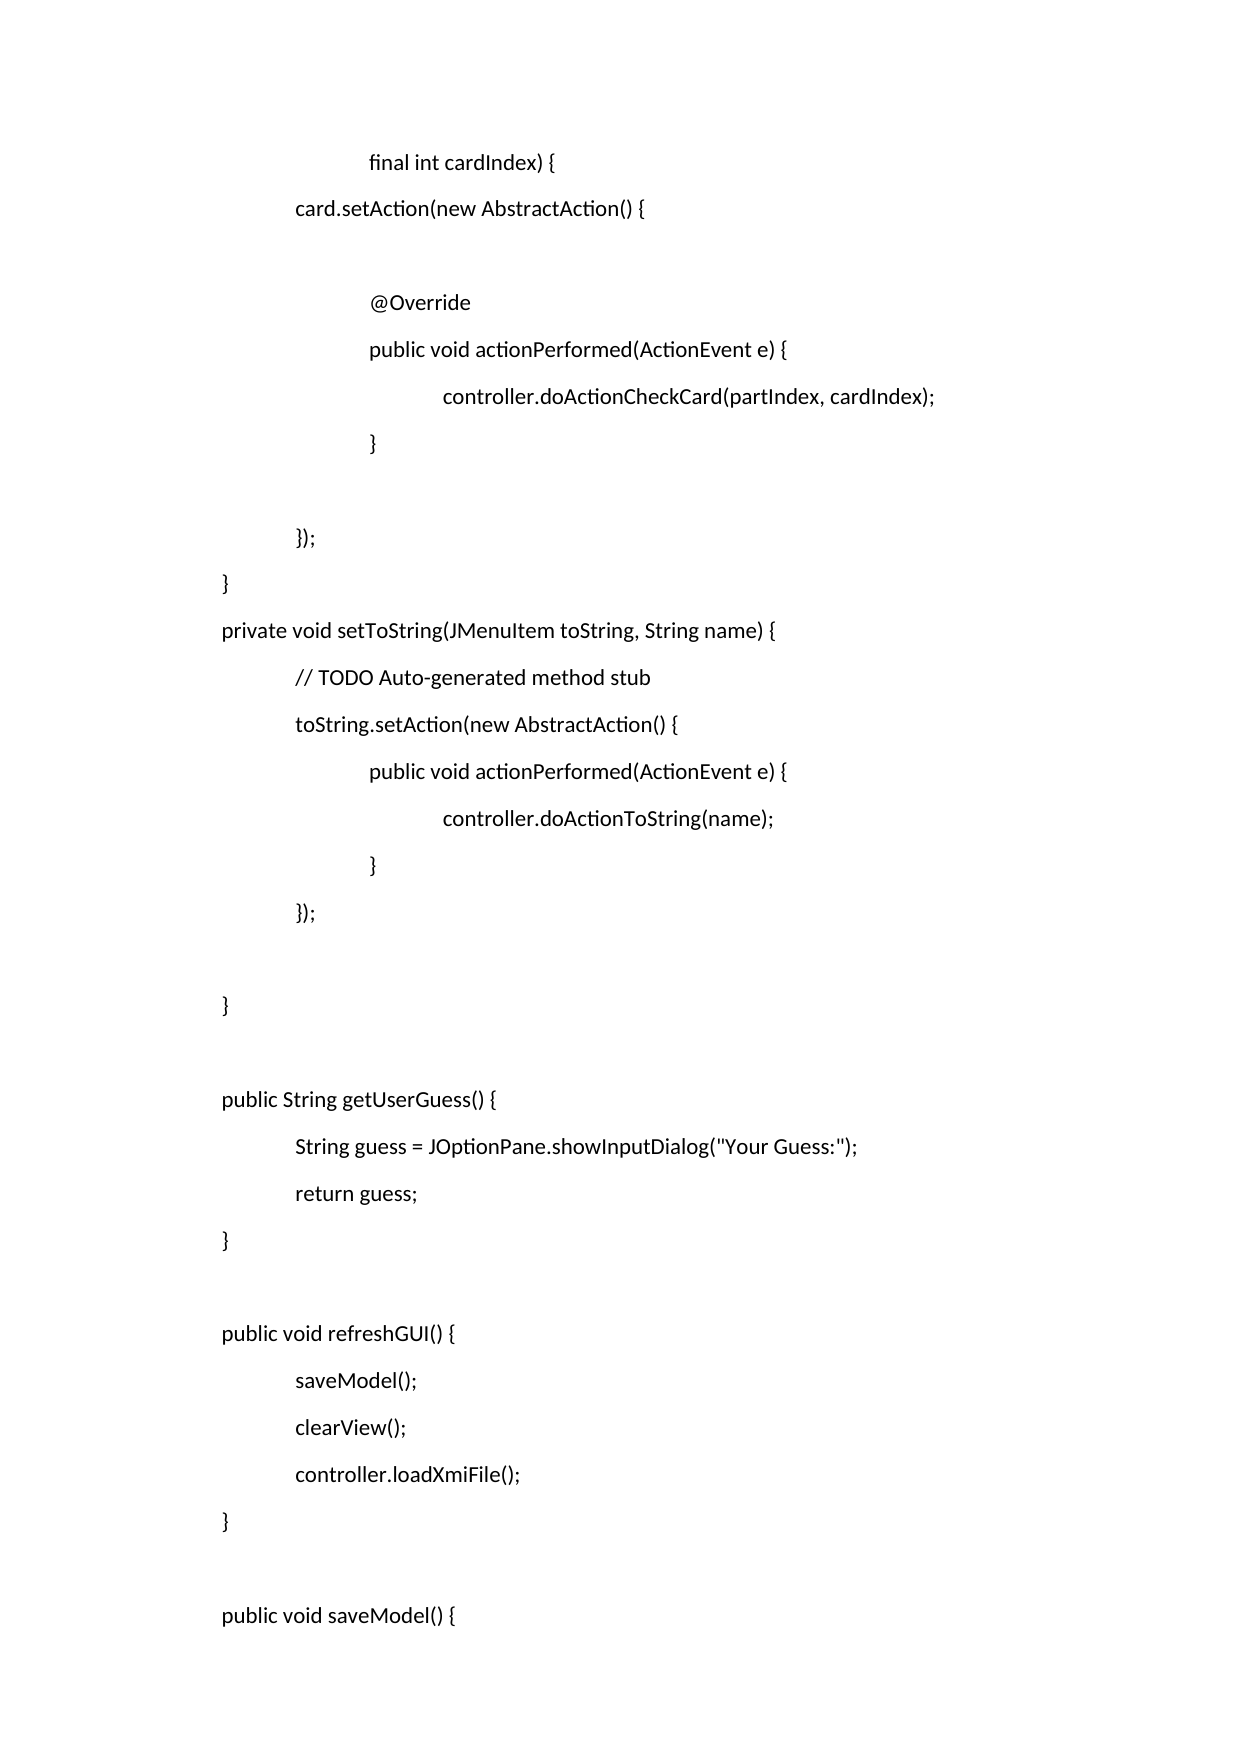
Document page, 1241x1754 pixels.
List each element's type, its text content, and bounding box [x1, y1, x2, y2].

text @Override [148, 288, 1093, 316]
text } [148, 429, 1093, 457]
text return guess; [148, 1179, 1093, 1207]
text toString.setAction(new AbstractAction() { [148, 710, 1093, 738]
text }); [148, 523, 1093, 551]
text controller.doActionCheckCard(partIndex, cardIndex); [148, 382, 1093, 410]
text // TODO Auto-generated method stub [148, 663, 1093, 691]
text public void saveModel() { [148, 1601, 1093, 1629]
text saveModel(); [148, 1366, 1093, 1394]
text } [148, 1226, 1093, 1254]
text public String getUserGuess() { [148, 1085, 1093, 1113]
text public void actionPerformed(ActionEvent e) { [148, 335, 1093, 363]
text private void setToString(JMenuItem toString, String name) { [148, 616, 1093, 644]
text public void actionPerformed(ActionEvent e) { [148, 757, 1093, 785]
text } [148, 1507, 1093, 1535]
text }); [148, 898, 1093, 926]
text } [148, 991, 1093, 1019]
text card.setAction(new AbstractAction() { [148, 194, 1093, 222]
text final int cardIndex) { [148, 148, 1093, 176]
text } [148, 569, 1093, 597]
text String guess = JOptionPane.showInputDialog("Your Guess:"); [148, 1132, 1093, 1160]
text public void refreshGUI() { [148, 1319, 1093, 1347]
text clearView(); [148, 1413, 1093, 1441]
text controller.loadXmiFile(); [148, 1460, 1093, 1488]
text controller.doActionToString(name); [148, 804, 1093, 832]
text } [148, 851, 1093, 879]
